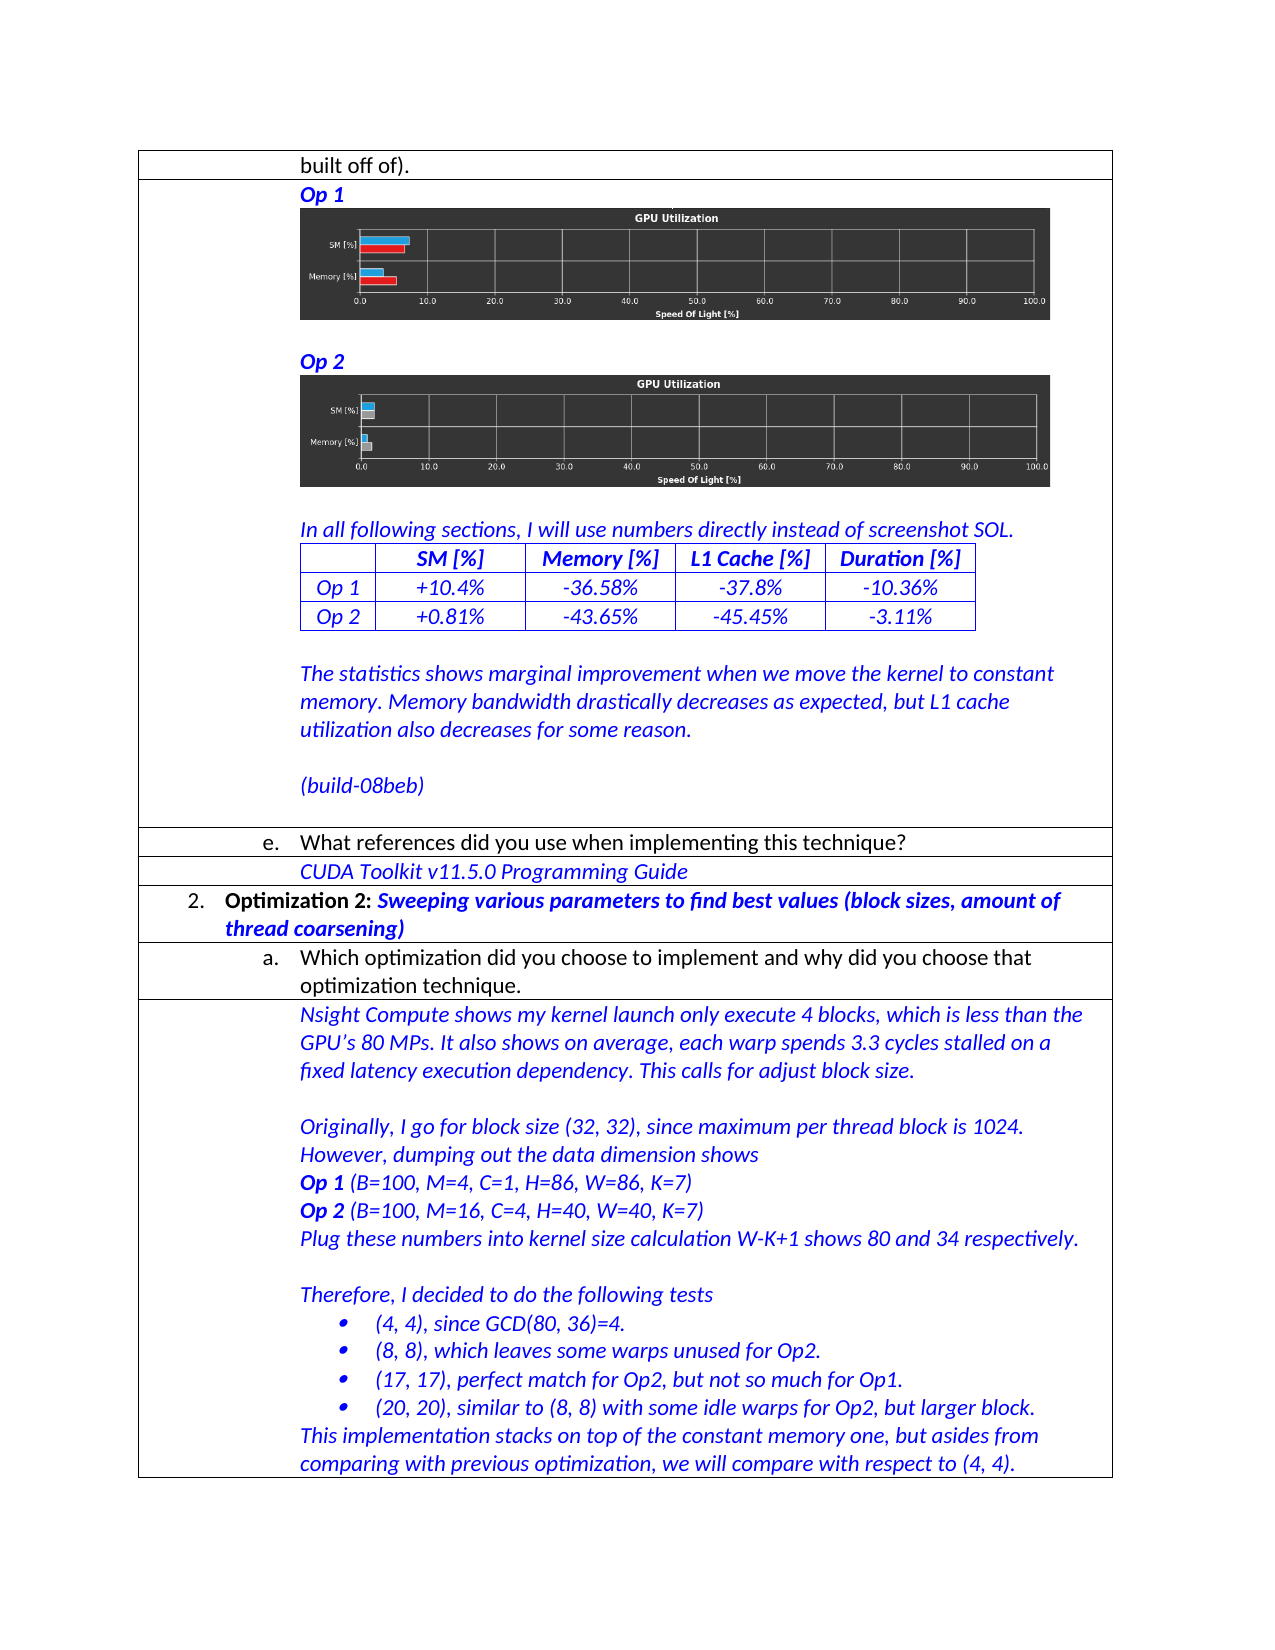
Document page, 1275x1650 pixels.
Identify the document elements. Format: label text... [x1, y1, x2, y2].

table_cell Op 1 Op 2 In all following sections, I will use numbers directly instead of screenshot SOL. The statistics shows marginal improvement when we move the kernel to constant memory. Memory bandwidth drastically decreases as expected, but L1 cache utilization also decreases for some reason. (build-08beb) [139, 180, 1112, 827]
table_cell What references did you use when implementing this technique? [139, 828, 1112, 856]
picture [300, 208, 1050, 320]
table_cell CUDA Toolkit v11.5.0 Programming Guide [139, 857, 1112, 885]
table_cell Optimization 2: Sweeping various parameters to find best values (block sizes, amount of thread coarsening) [139, 886, 1112, 942]
picture [300, 375, 1050, 487]
table_cell Which optimization did you choose to implement and why did you choose that optimization technique. [139, 943, 1112, 999]
